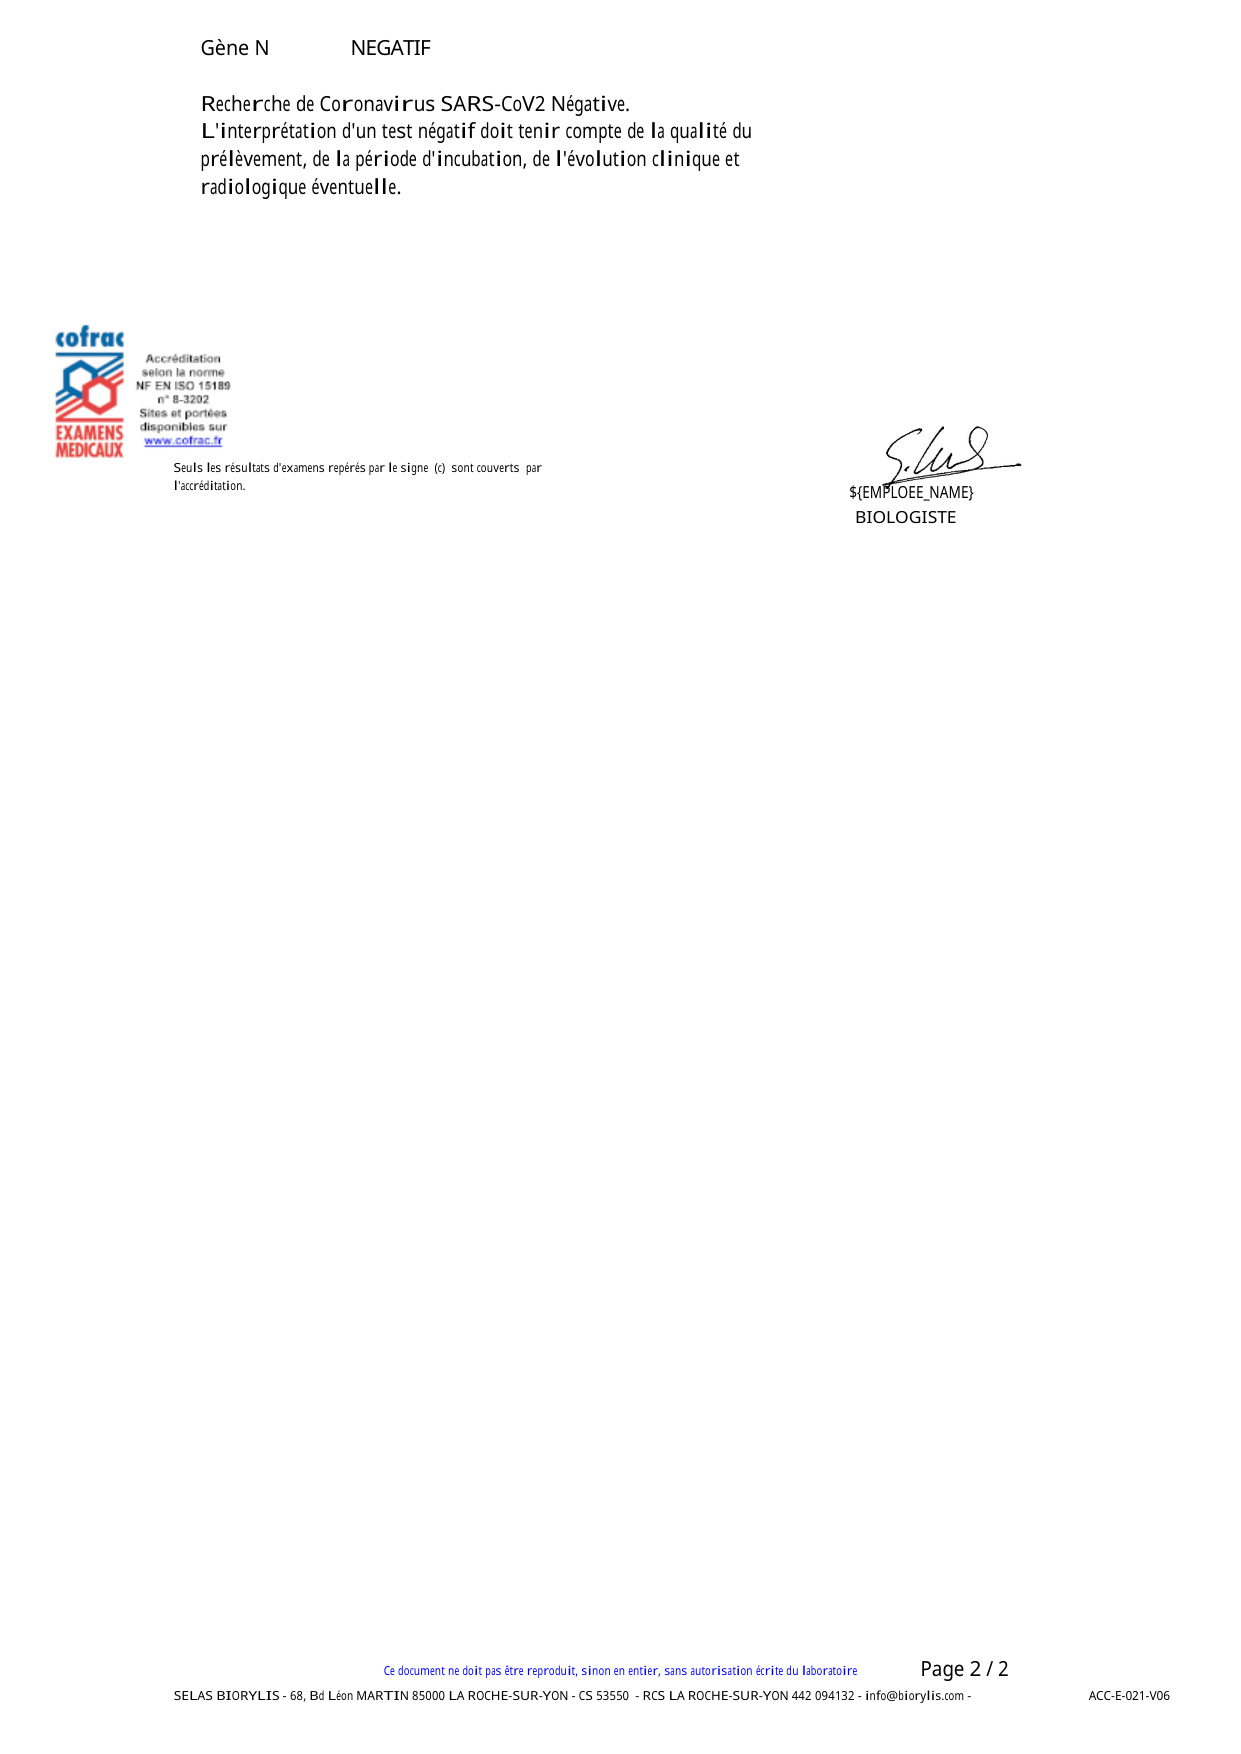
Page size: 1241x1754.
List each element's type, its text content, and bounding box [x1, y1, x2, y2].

text Recherche de Coronavirus SARS-CoV2 Négative. L'interprétation d'un test négatif doit tenir compte de la qualité du prélèvement, de la période d'incubation, de l'évolution clinique et radiologique éventuelle. [200, 89, 770, 200]
text BIOLOGISTE [849, 503, 1025, 528]
text RdRp: Gène 1 NEGATIF RdRp: Gène 2 NEGATIF Gène N NEGATIF [200, 33, 441, 61]
picture [53, 322, 231, 464]
text Seuls les résultats d'examens repérés par le signe (c) sont couverts par l'accréditation. [173, 459, 616, 494]
text ${EMPLOEE_NAME} [849, 478, 1025, 503]
picture [881, 425, 1024, 478]
